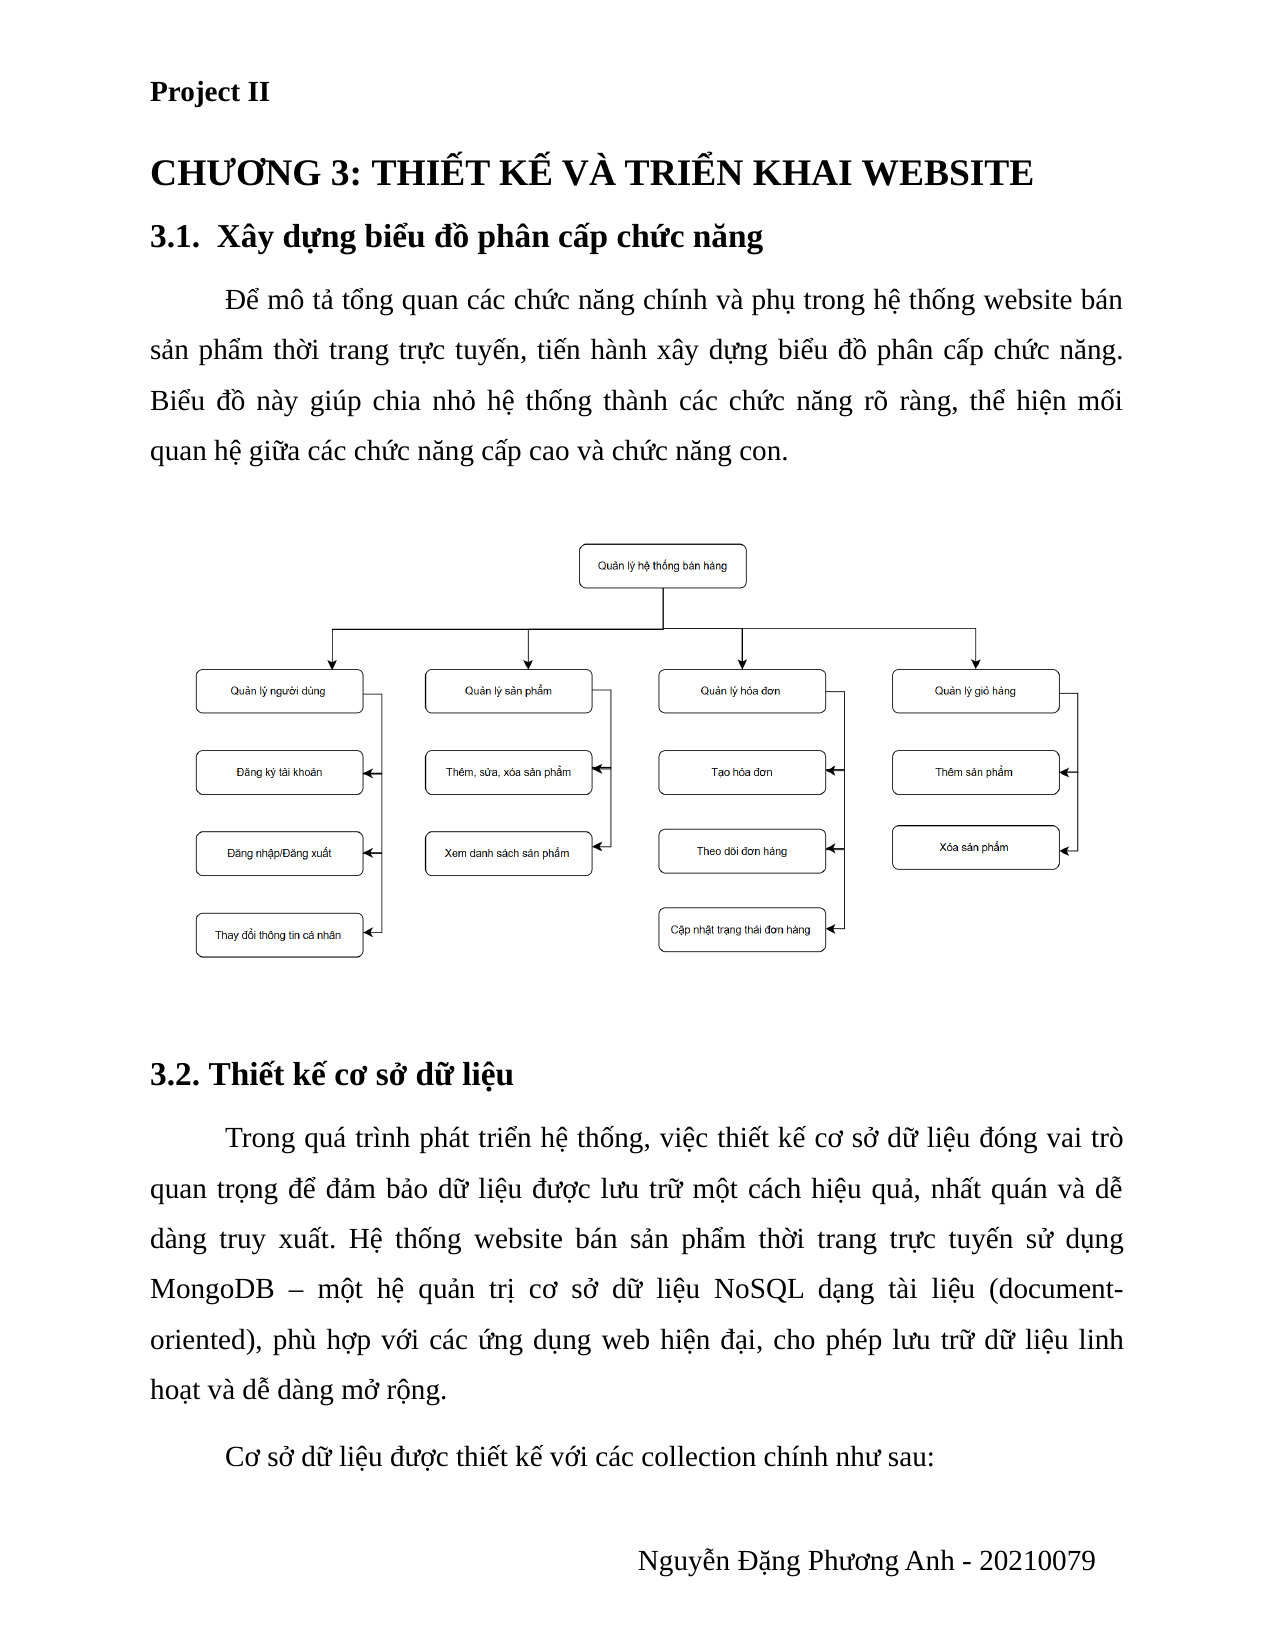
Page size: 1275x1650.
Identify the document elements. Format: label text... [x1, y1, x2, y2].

text Trong quá trình phát triển hệ thống, việc thiết kế cơ sở dữ liệu đóng vai trò quan trọng để đảm bảo dữ liệu được lưu trữ một cách hiệu quả, nhất quán và dễ dàng truy xuất. Hệ thống website bán sản phẩm thời trang trực tuyến sử dụng MongoDB – một hệ quản trị cơ sở dữ liệu NoSQL dạng tài liệu (document-oriented), phù hợp với các ứng dụng web hiện đại, cho phép lưu trữ dữ liệu linh hoạt và dễ dàng mở rộng. [150, 1121, 1125, 1406]
text Cơ sở dữ liệu được thiết kế với các collection chính như sau: [150, 1439, 1125, 1473]
text Để mô tả tổng quan các chức năng chính và phụ trong hệ thống website bán sản phẩm thời trang trực tuyến, tiến hành xây dựng biểu đồ phân cấp chức năng. Biểu đồ này giúp chia nhỏ hệ thống thành các chức năng rõ ràng, thể hiện mối quan hệ giữa các chức năng cấp cao và chức năng con. [150, 282, 1125, 467]
subtitle CHƯƠNG 3: THIẾT KẾ VÀ TRIỂN KHAI WEBSITE [150, 150, 1125, 193]
subtitle 3.1. Xây dựng biểu đồ phân cấp chức năng [150, 216, 1125, 254]
subtitle 3.2. Thiết kế cơ sở dữ liệu [150, 1055, 1125, 1093]
picture [150, 500, 1125, 1022]
